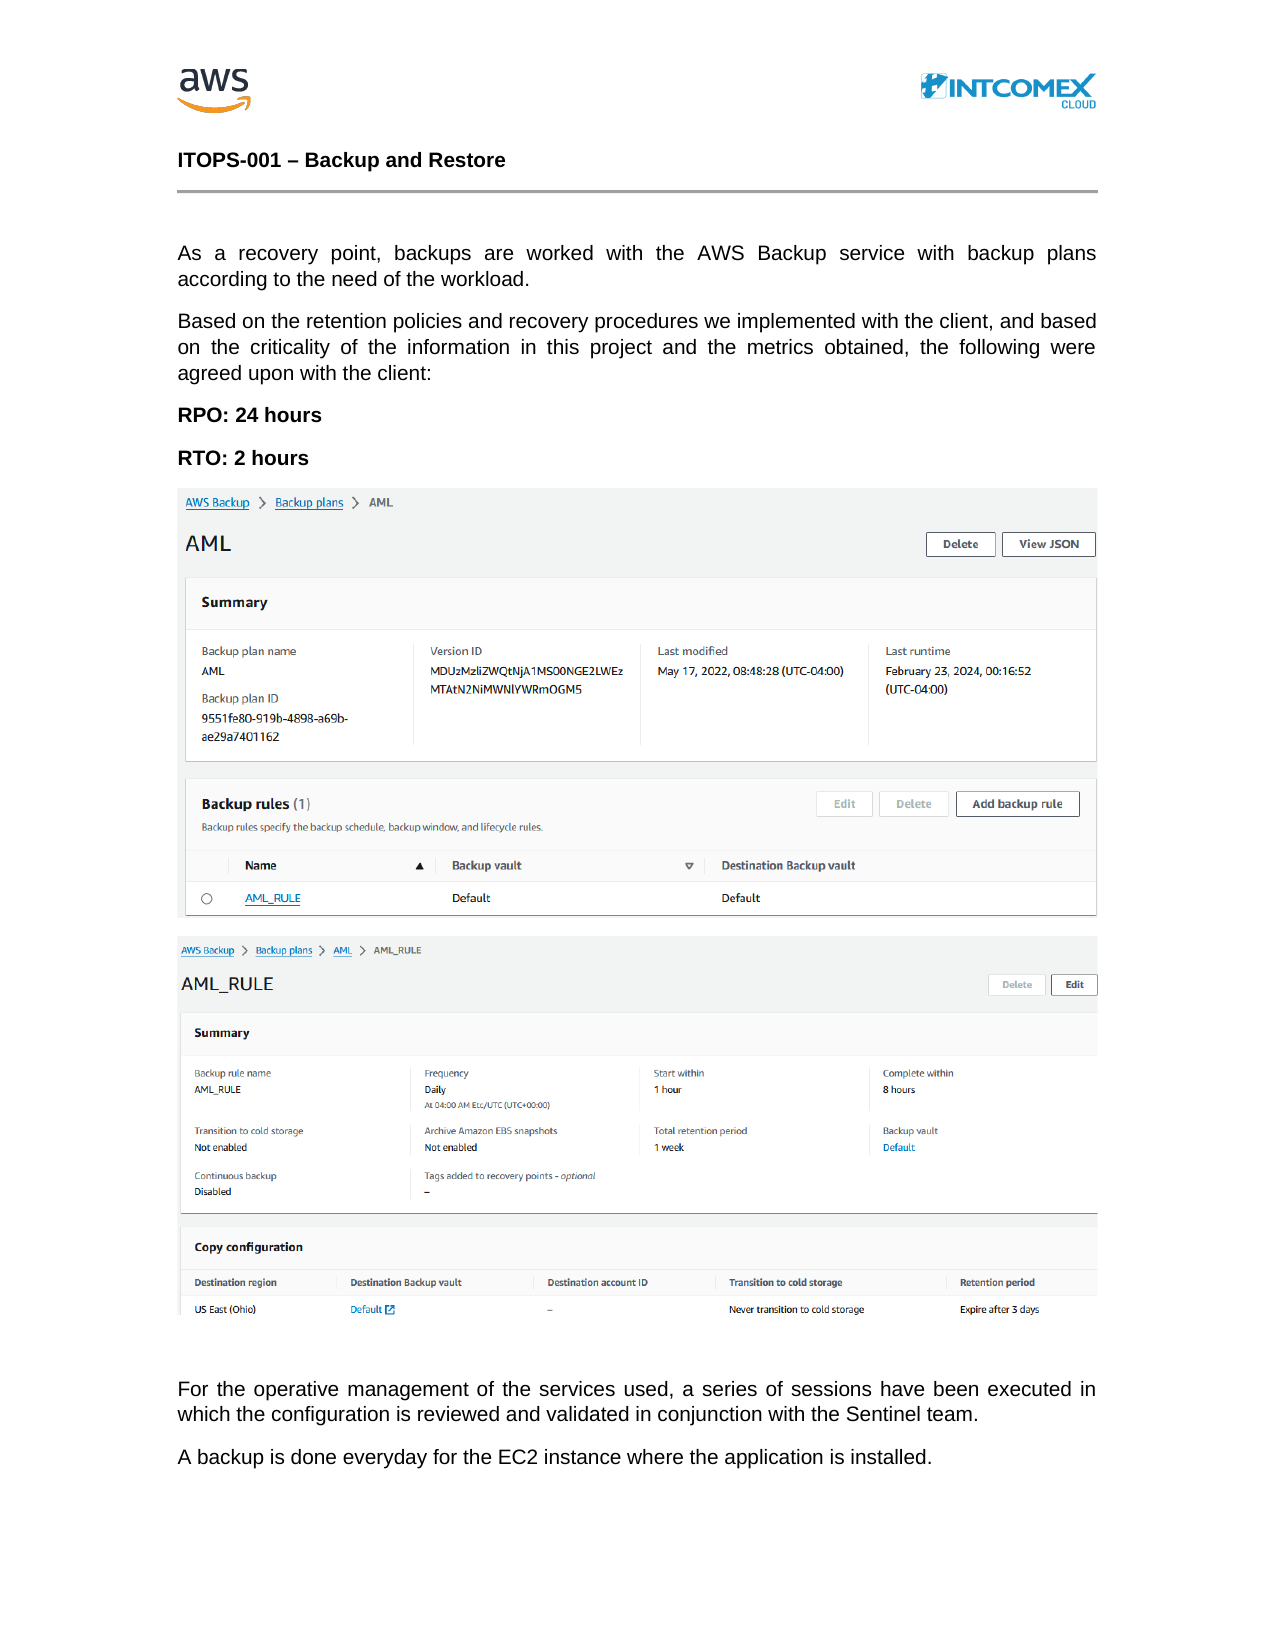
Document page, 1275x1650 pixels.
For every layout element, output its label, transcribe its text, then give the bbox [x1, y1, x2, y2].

text RPO: 24 hours [177, 403, 1098, 427]
text As a recovery point, backups are worked with the AWS Backup service with backup plans according to the need of the workload. [177, 241, 1098, 290]
text Based on the retention policies and recovery procedures we implemented with the client, and based on the criticality of the information in this project and the metrics obtained, the following were agreed upon with the client: [177, 309, 1098, 384]
text ITOPS-001 – Backup and Restore [177, 148, 1098, 172]
picture [920, 68, 1098, 114]
text A backup is done everyday for the EC2 instance where the application is installed. [177, 1445, 1098, 1469]
text RTO: 2 hours [177, 446, 1098, 469]
text For the operative management of the services used, a series of sessions have been executed in which the configuration is reviewed and validated in conjunction with the Sentinel team. [177, 1376, 1098, 1426]
picture [177, 69, 251, 113]
